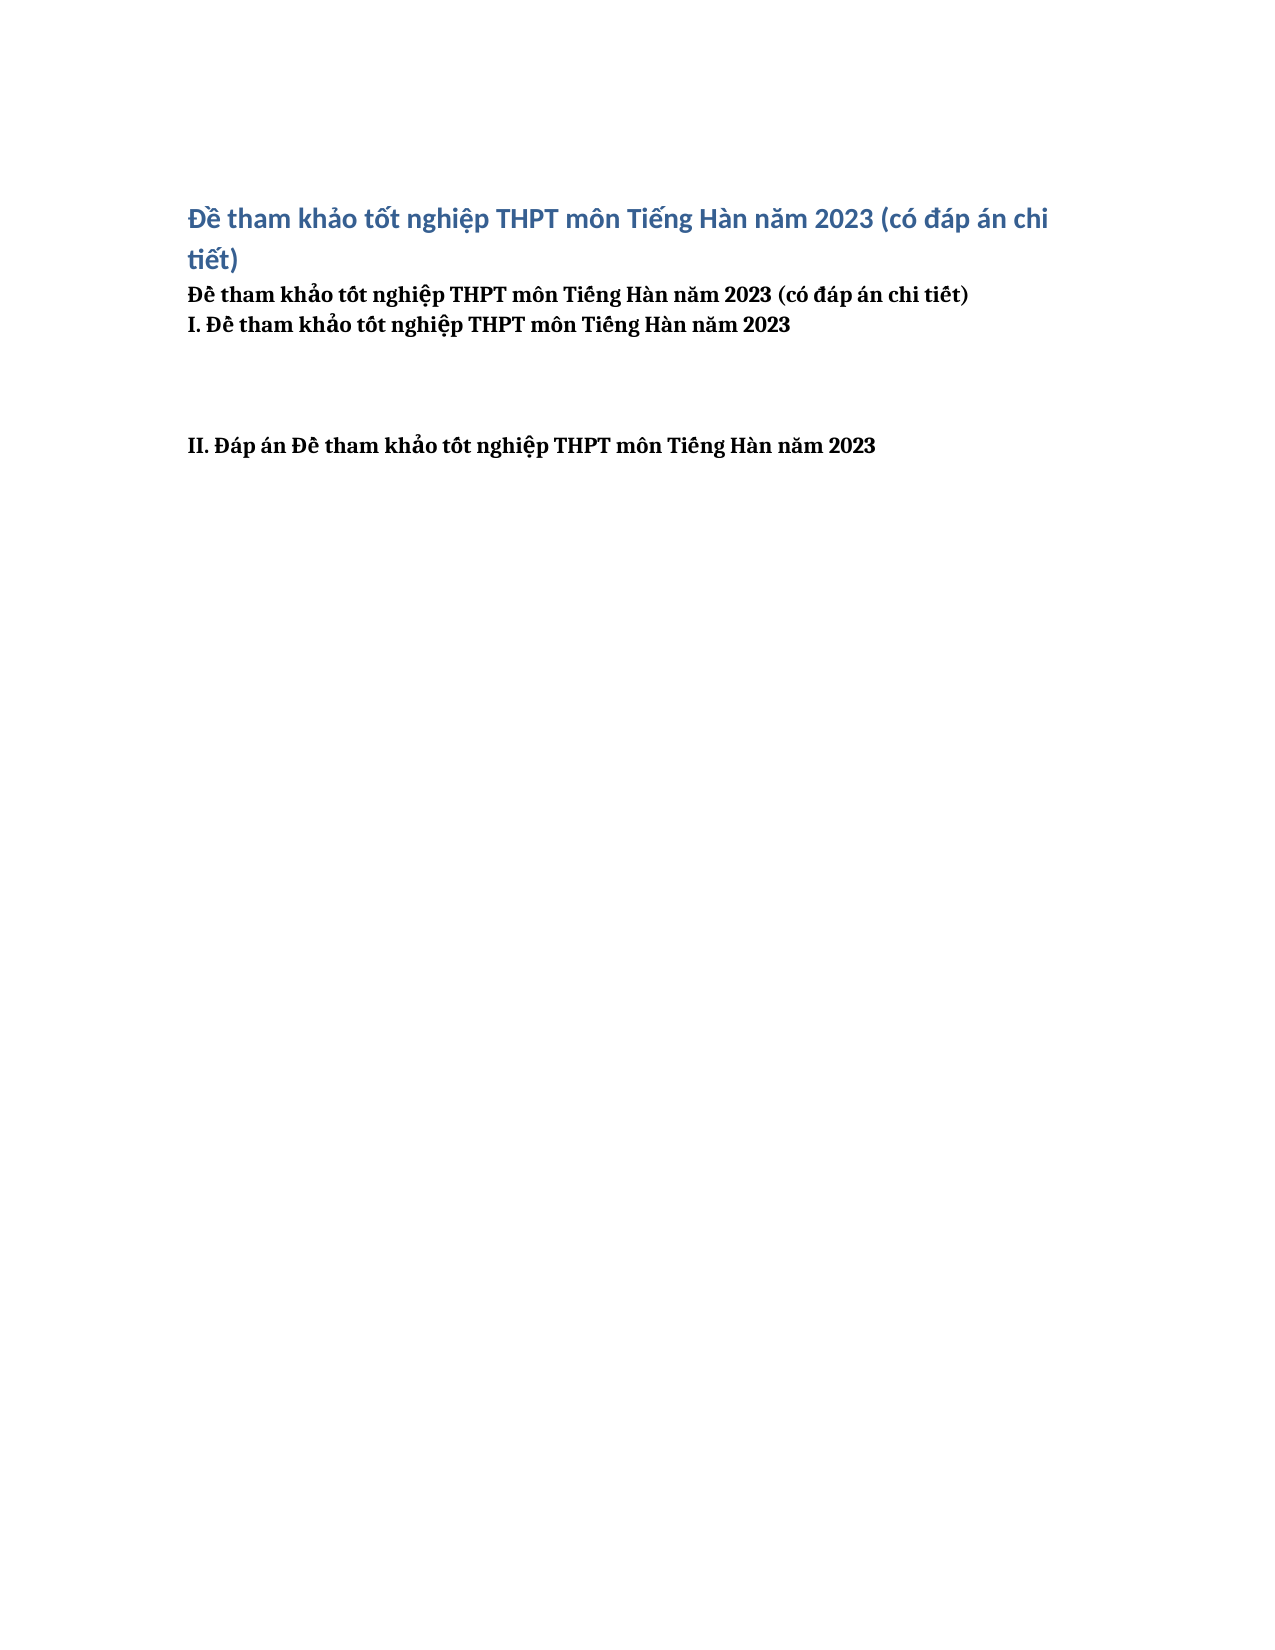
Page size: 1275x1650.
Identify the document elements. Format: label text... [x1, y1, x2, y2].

text Đề tham khảo tốt nghiệp THPT môn Tiếng Hàn năm 2023 (có đáp án chi tiết) I. Đề tham khảo tốt nghiệp THPT môn Tiếng Hàn năm 2023 II. Đáp án Đề tham khảo tốt nghiệp THPT môn Tiếng Hàn năm 2023 [187, 282, 1087, 520]
subtitle Đề tham khảo tốt nghiệp THPT môn Tiếng Hàn năm 2023 (có đáp án chi tiết) [187, 200, 1087, 277]
